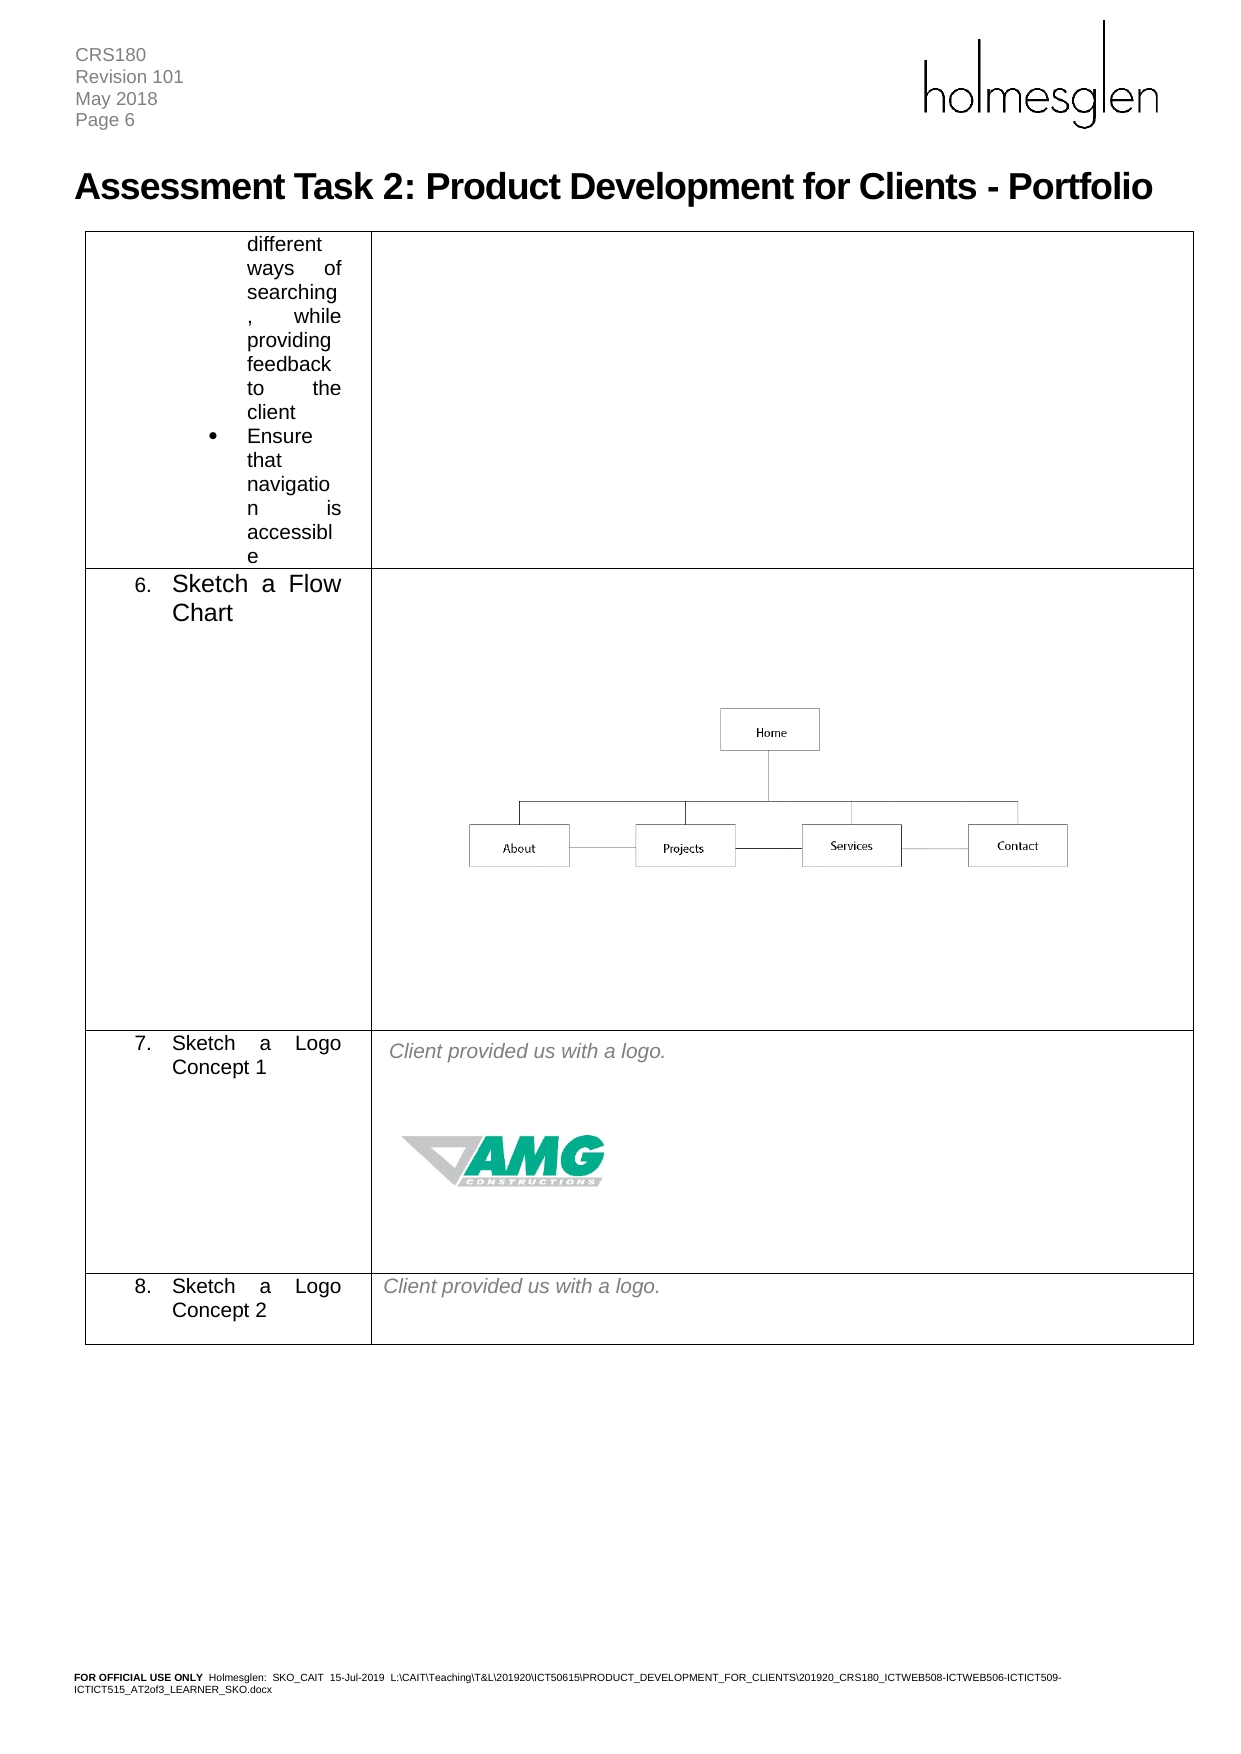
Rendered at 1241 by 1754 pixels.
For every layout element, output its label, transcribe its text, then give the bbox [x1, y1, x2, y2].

picture [383, 1071, 623, 1241]
table_cell [372, 569, 1193, 1030]
picture [383, 577, 1173, 1022]
table_cell [86, 569, 371, 1030]
table_cell Client provided us with a logo. [372, 1031, 1193, 1273]
picture [902, 20, 1158, 152]
table_cell Sketch a Logo Concept 1 [86, 1031, 371, 1273]
table_cell Client provided us with a logo. [372, 1274, 1193, 1344]
table_cell Sketch a Logo Concept 2 [86, 1274, 371, 1344]
table_cell [372, 232, 1193, 568]
